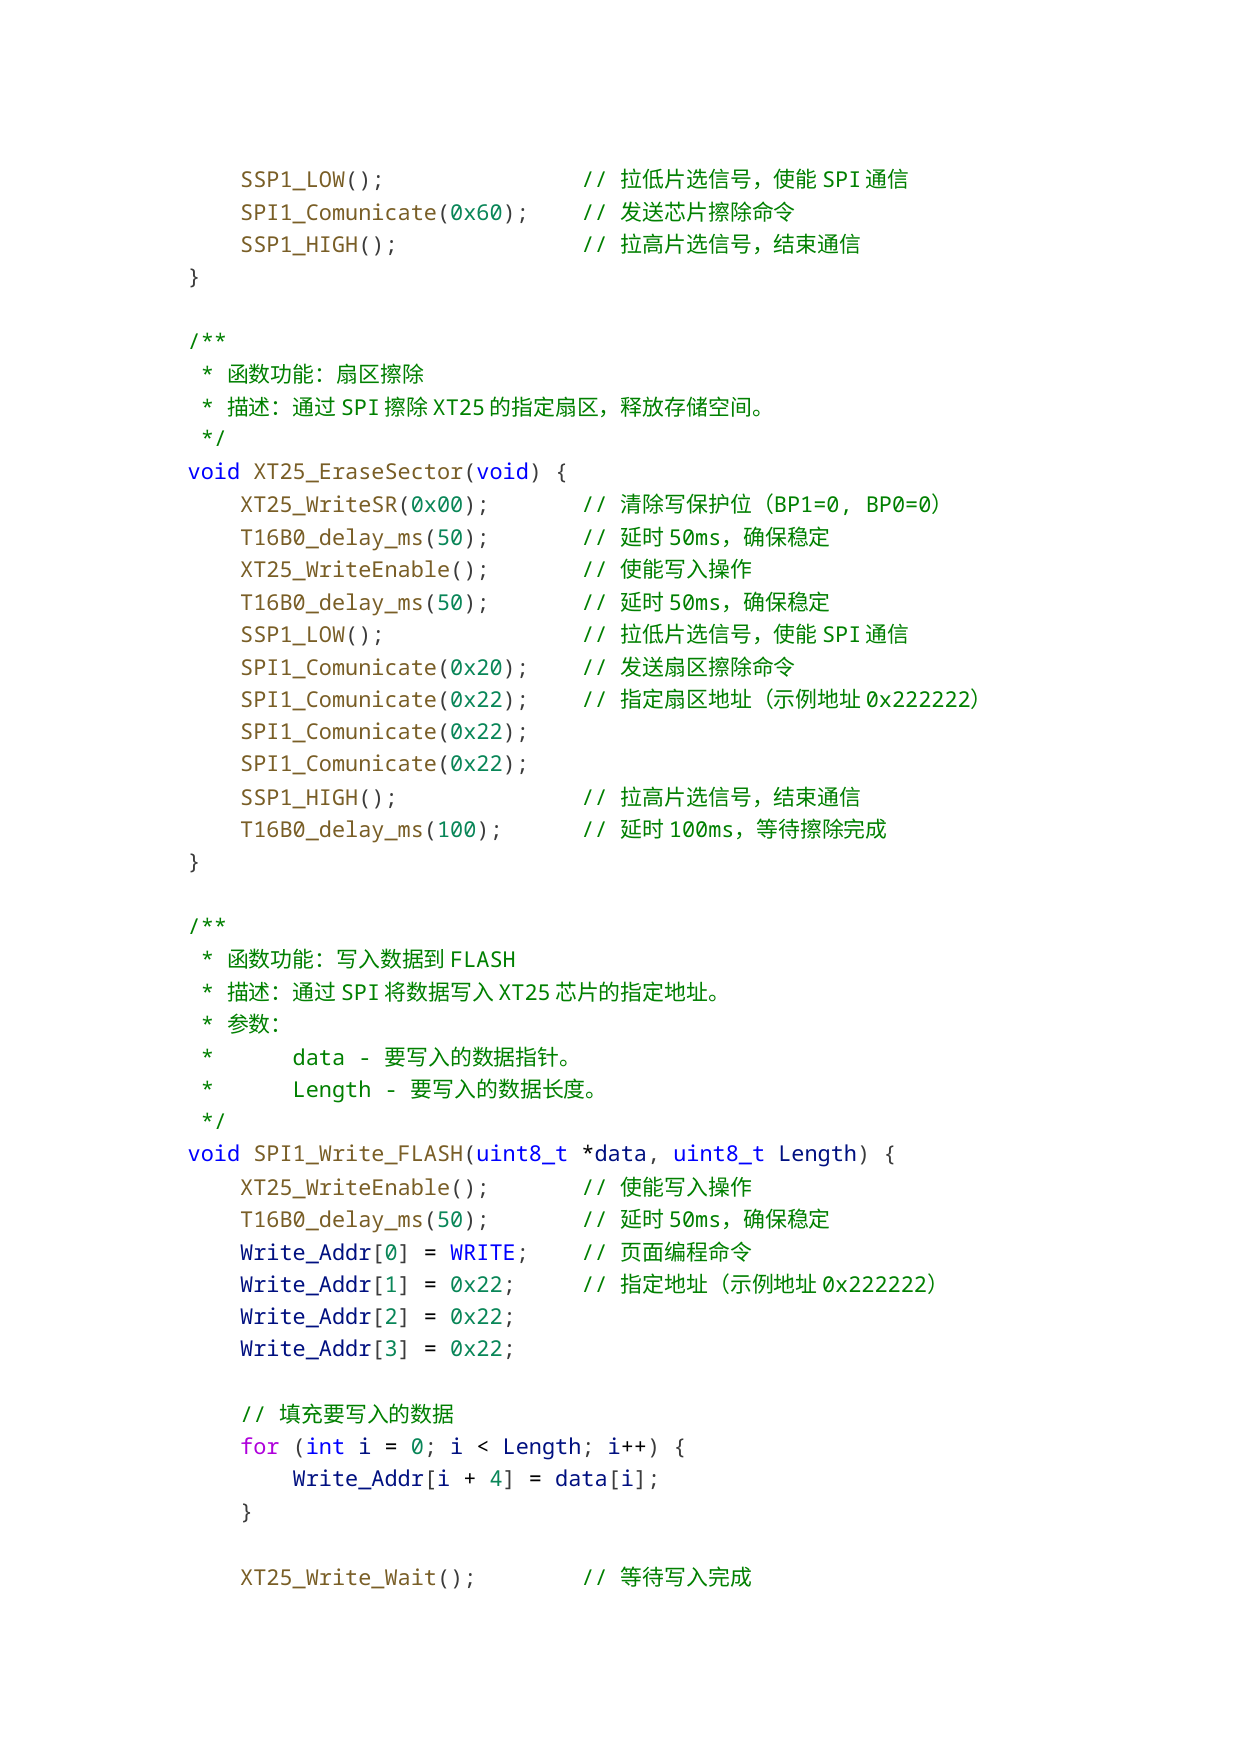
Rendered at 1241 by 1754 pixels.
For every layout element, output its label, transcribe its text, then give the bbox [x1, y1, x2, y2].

text * 描述：通过SPI擦除XT25的指定扇区，释放存储空间。 [187, 389, 1053, 422]
text T16B0_delay_ms(50); // 延时50ms，确保稳定 [187, 1202, 1053, 1234]
text * 函数功能：扇区擦除 [187, 357, 1053, 389]
text SPI1_Comunicate(0x22); [187, 714, 1053, 747]
text * 函数功能：写入数据到FLASH [187, 942, 1053, 974]
text for (int i = 0; i < Length; i++) { [187, 1429, 1053, 1462]
text SSP1_LOW(); // 拉低片选信号，使能SPI通信 [187, 162, 1053, 194]
text // 填充要写入的数据 [187, 1397, 1053, 1429]
text /** [187, 324, 1053, 357]
text */ [187, 1104, 1053, 1137]
text /** [187, 909, 1053, 942]
text T16B0_delay_ms(50); // 延时50ms，确保稳定 [187, 519, 1053, 552]
text Write_Addr[2] = 0x22; [187, 1299, 1053, 1332]
text Write_Addr[3] = 0x22; [187, 1332, 1053, 1364]
text SSP1_HIGH(); // 拉高片选信号，结束通信 [187, 779, 1053, 812]
text Write_Addr[i + 4] = data[i]; [187, 1462, 1053, 1494]
text T16B0_delay_ms(100); // 延时100ms，等待擦除完成 [187, 812, 1053, 844]
text SSP1_LOW(); // 拉低片选信号，使能SPI通信 [187, 617, 1053, 649]
text SPI1_Comunicate(0x20); // 发送扇区擦除命令 [187, 649, 1053, 682]
text XT25_WriteEnable(); // 使能写入操作 [187, 1169, 1053, 1202]
text SPI1_Comunicate(0x22); // 指定扇区地址（示例地址0x222222） [187, 682, 1053, 714]
text * 描述：通过SPI将数据写入XT25芯片的指定地址。 [187, 974, 1053, 1007]
text * 参数： [187, 1007, 1053, 1039]
text void XT25_EraseSector(void) { [187, 454, 1053, 487]
text Write_Addr[1] = 0x22; // 指定地址（示例地址0x222222） [187, 1267, 1053, 1299]
text XT25_Write_Wait(); // 等待写入完成 [187, 1559, 1053, 1592]
text * data - 要写入的数据指针。 [187, 1039, 1053, 1072]
text SSP1_HIGH(); // 拉高片选信号，结束通信 [187, 227, 1053, 259]
text T16B0_delay_ms(50); // 延时50ms，确保稳定 [187, 584, 1053, 617]
text void SPI1_Write_FLASH(uint8_t *data, uint8_t Length) { [187, 1137, 1053, 1169]
text } [187, 1494, 1053, 1527]
text XT25_WriteSR(0x00); // 清除写保护位（BP1=0, BP0=0） [187, 487, 1053, 519]
text */ [187, 422, 1053, 454]
text } [187, 259, 1053, 292]
text * Length - 要写入的数据长度。 [187, 1072, 1053, 1104]
text XT25_WriteEnable(); // 使能写入操作 [187, 552, 1053, 584]
text } [187, 844, 1053, 877]
text SPI1_Comunicate(0x60); // 发送芯片擦除命令 [187, 194, 1053, 227]
text Write_Addr[0] = WRITE; // 页面编程命令 [187, 1234, 1053, 1267]
text SPI1_Comunicate(0x22); [187, 747, 1053, 779]
